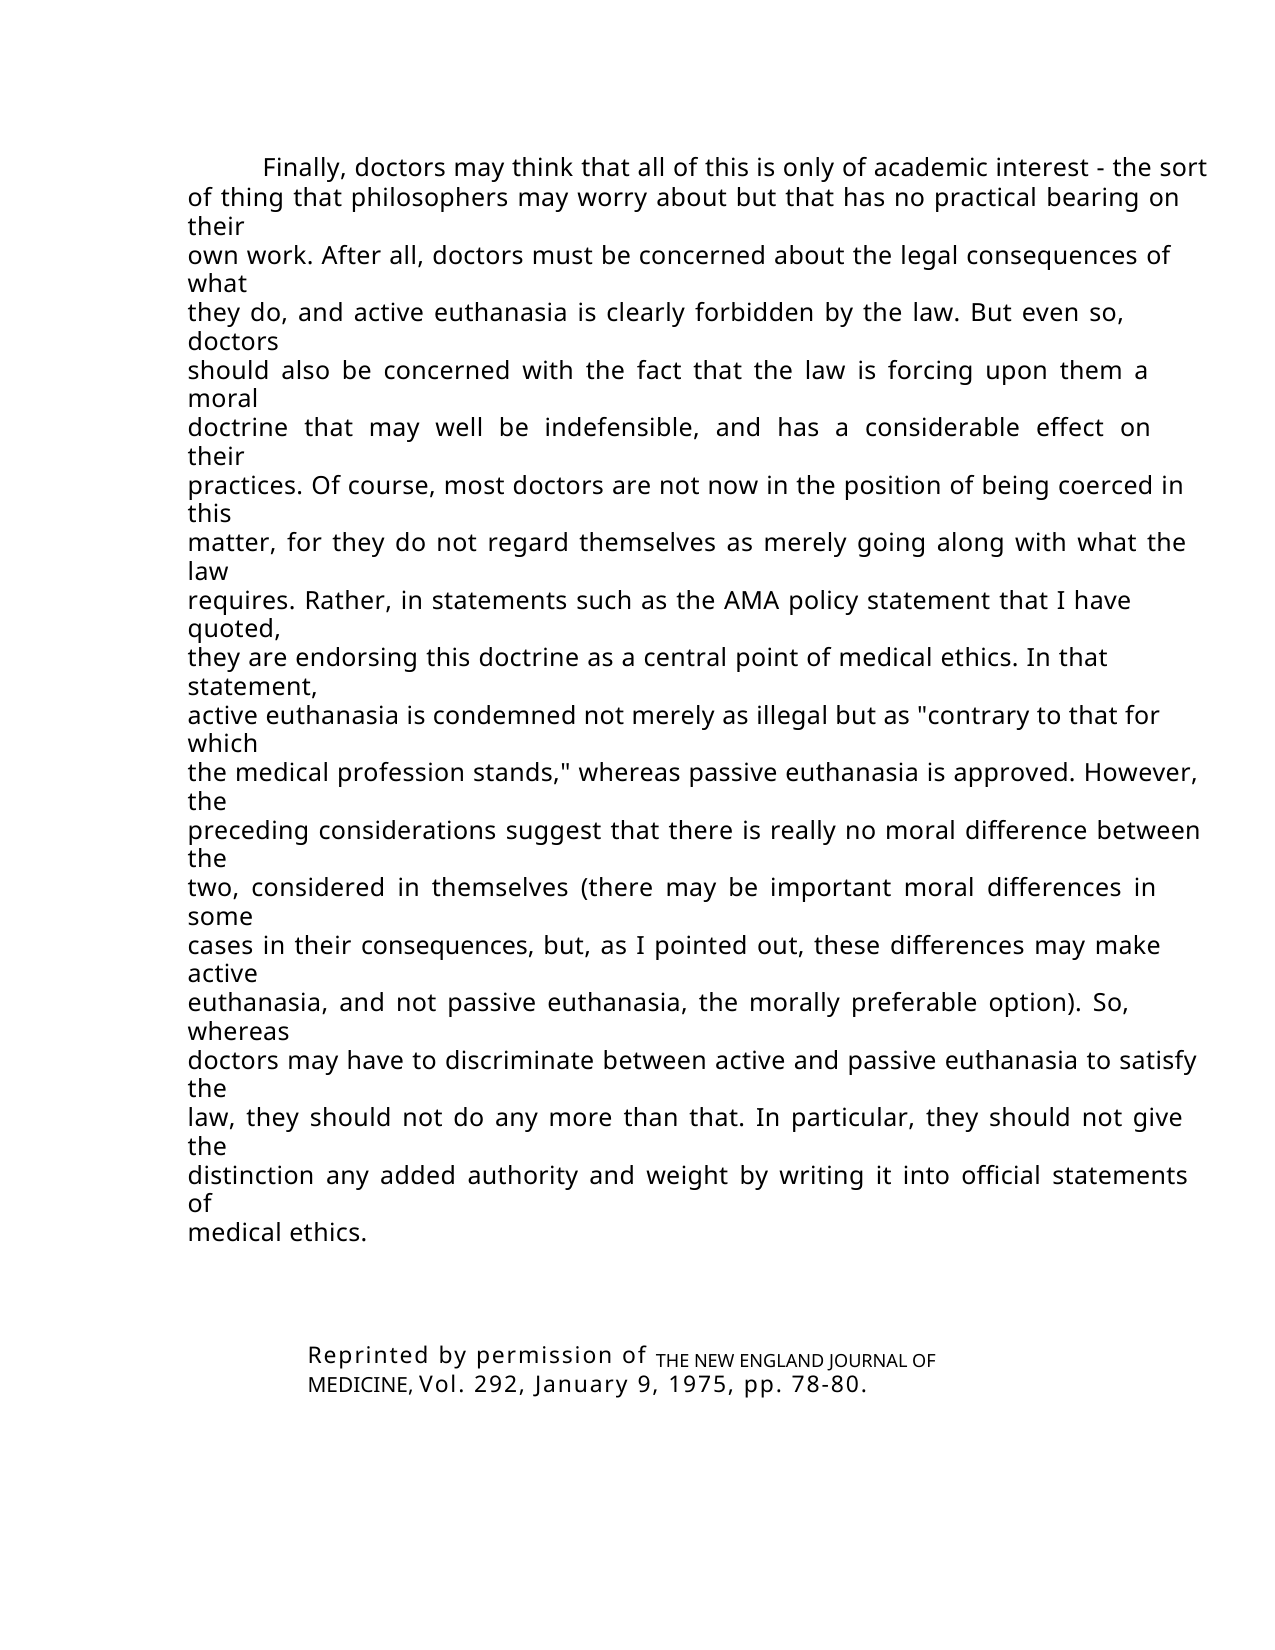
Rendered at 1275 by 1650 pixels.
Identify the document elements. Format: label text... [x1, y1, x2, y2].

text law, they should not do any more than that. In particular, they should not give the [187, 1104, 1222, 1161]
text requires. Rather, in statements such as the AMA policy statement that I have quoted, [187, 586, 1222, 644]
text MEDICINE, Vol. 292, January 9, 1975, pp. 78-80. [307, 1370, 1034, 1398]
text they do, and active euthanasia is clearly forbidden by the law. But even so, doctors [187, 299, 1222, 356]
text own work. After all, doctors must be concerned about the legal consequences of what [187, 241, 1222, 299]
text active euthanasia is condemned not merely as illegal but as "contrary to that for which [187, 701, 1222, 759]
text matter, for they do not regard themselves as merely going along with what the law [187, 529, 1222, 586]
text the medical profession stands," whereas passive euthanasia is approved. However, the [187, 759, 1222, 816]
text Reprinted by permission of THE NEW ENGLAND JOURNAL OF [307, 1337, 1034, 1370]
text euthanasia, and not passive euthanasia, the morally preferable option). So, whereas [187, 989, 1222, 1046]
text Finally, doctors may think that all of this is only of academic interest - the sort [262, 148, 1222, 184]
text two, considered in themselves (there may be important moral differences in some [187, 874, 1222, 931]
text practices. Of course, most doctors are not now in the position of being coerced in this [187, 471, 1222, 529]
text doctors may have to discriminate between active and passive euthanasia to satisfy the [187, 1046, 1222, 1104]
text of thing that philosophers may worry about but that has no practical bearing on their [187, 184, 1222, 241]
text they are endorsing this doctrine as a central point of medical ethics. In that statement, [187, 644, 1222, 701]
text doctrine that may well be indefensible, and has a considerable effect on their [187, 414, 1222, 471]
text cases in their consequences, but, as I pointed out, these differences may make active [187, 931, 1222, 989]
text should also be concerned with the fact that the law is forcing upon them a moral [187, 356, 1222, 414]
text preceding considerations suggest that there is really no moral difference between the [187, 816, 1222, 874]
text distinction any added authority and weight by writing it into official statements of [187, 1161, 1222, 1219]
text medical ethics. [187, 1219, 1222, 1247]
